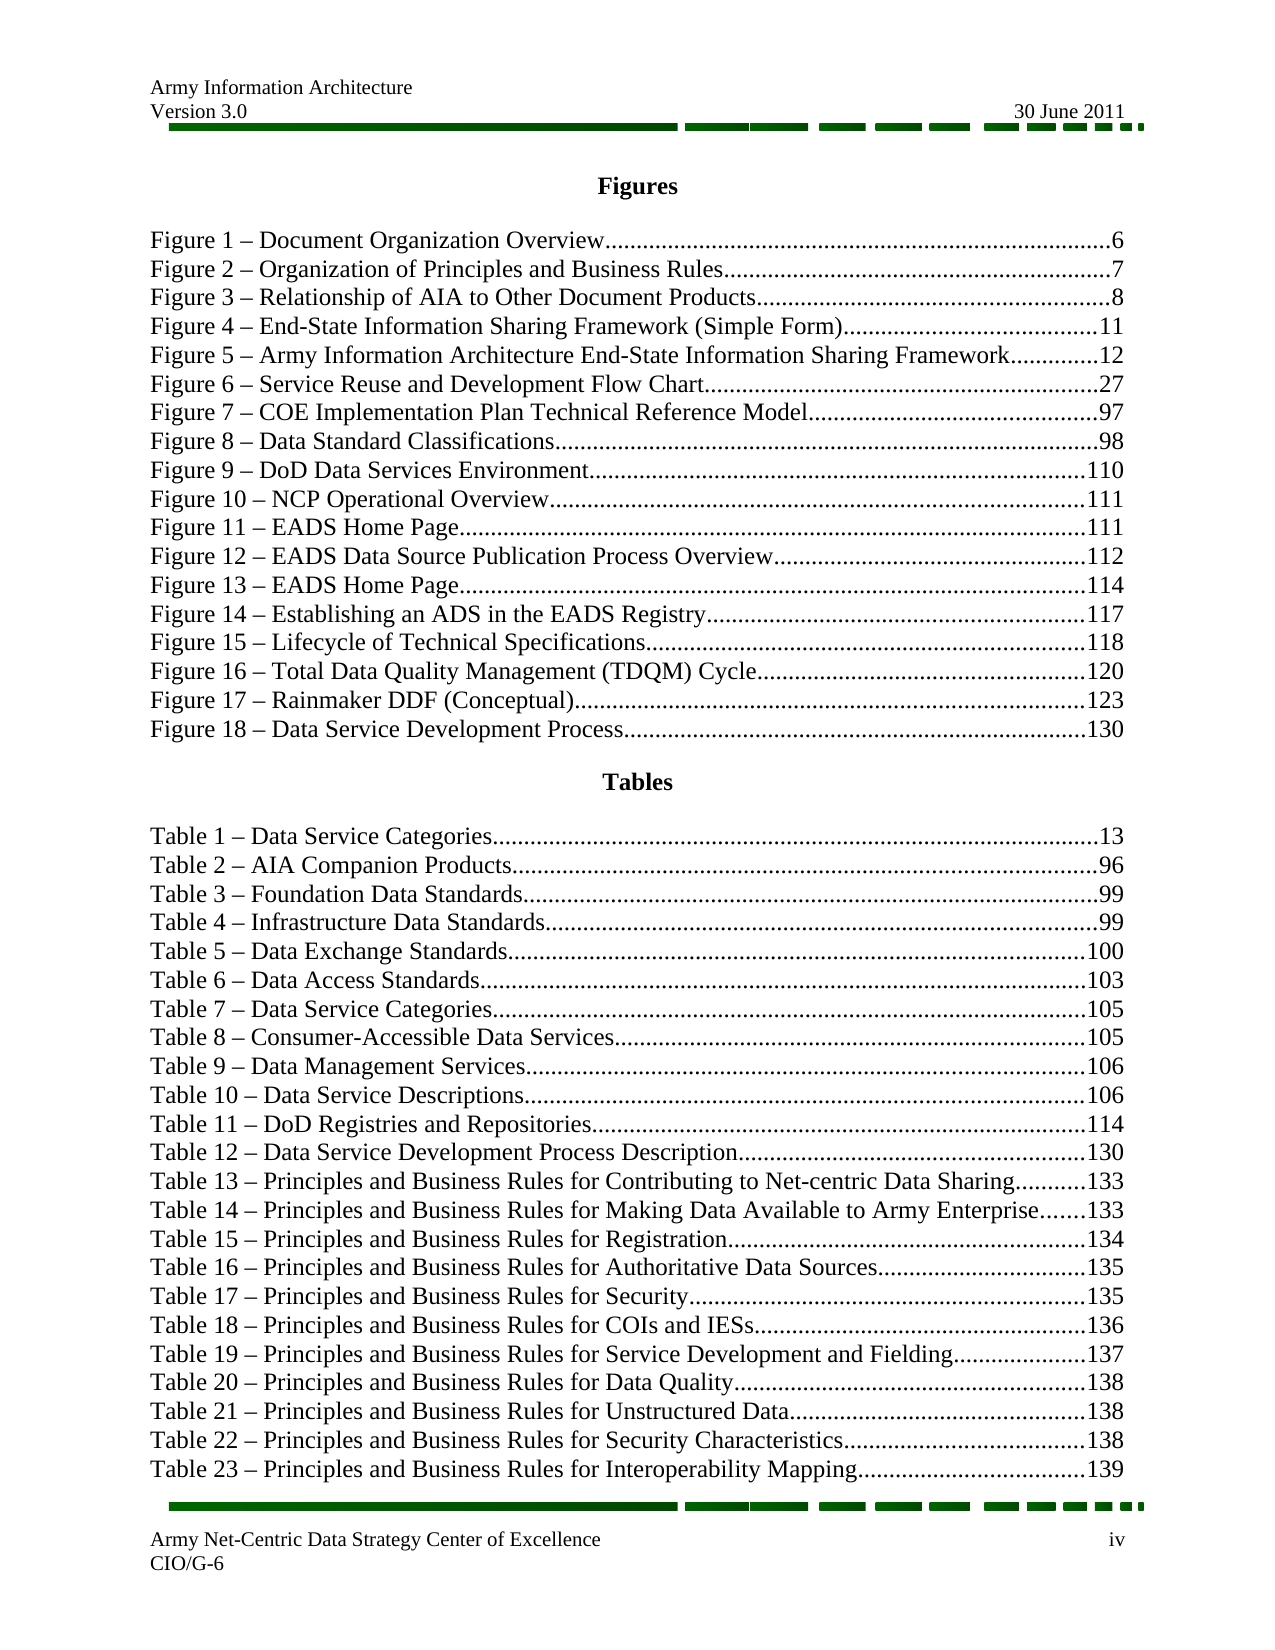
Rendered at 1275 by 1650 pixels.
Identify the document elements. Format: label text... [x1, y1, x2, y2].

title Figures [150, 171, 1125, 200]
text Figure 2 – Organization of Principles and Business Rules 7 [150, 254, 1125, 282]
text Figure 8 – Data Standard Classifications 98 [150, 426, 1125, 455]
text Figure 6 – Service Reuse and Development Flow Chart 27 [150, 369, 1125, 397]
text Table 20 – Principles and Business Rules for Data Quality 138 [150, 1367, 1125, 1396]
text Table 6 – Data Access Standards 103 [150, 965, 1125, 994]
text Figure 9 – DoD Data Services Environment 110 [150, 455, 1125, 484]
text Table 7 – Data Service Categories 105 [150, 994, 1125, 1022]
title Tables [150, 767, 1125, 796]
text Table 15 – Principles and Business Rules for Registration 134 [150, 1224, 1125, 1252]
text Figure 12 – EADS Data Source Publication Process Overview 112 [150, 541, 1125, 570]
text Figure 14 – Establishing an ADS in the EADS Registry 117 [150, 599, 1125, 627]
text Figure 13 – EADS Home Page 114 [150, 570, 1125, 599]
text Table 18 – Principles and Business Rules for COIs and IESs 136 [150, 1310, 1125, 1339]
text Figure 18 – Data Service Development Process 130 [150, 714, 1125, 742]
text Table 16 – Principles and Business Rules for Authoritative Data Sources 135 [150, 1252, 1125, 1281]
text Figure 5 – Army Information Architecture End-State Information Sharing Framework 12 [150, 340, 1125, 369]
text Figure 16 – Total Data Quality Management (TDQM) Cycle 120 [150, 656, 1125, 685]
text Table 4 – Infrastructure Data Standards 99 [150, 907, 1125, 936]
text Table 17 – Principles and Business Rules for Security 135 [150, 1281, 1125, 1310]
text Table 21 – Principles and Business Rules for Unstructured Data 138 [150, 1396, 1125, 1425]
text Table 10 – Data Service Descriptions 106 [150, 1080, 1125, 1109]
text Figure 15 – Lifecycle of Technical Specifications 118 [150, 627, 1125, 656]
text Figure 11 – EADS Home Page 111 [150, 512, 1125, 541]
text Figure 10 – NCP Operational Overview 111 [150, 484, 1125, 512]
text Table 13 – Principles and Business Rules for Contributing to Net-centric Data Sharing 133 [150, 1166, 1125, 1195]
text Figure 7 – COE Implementation Plan Technical Reference Model 97 [150, 397, 1125, 426]
text Table 22 – Principles and Business Rules for Security Characteristics 138 [150, 1425, 1125, 1454]
text Table 11 – DoD Registries and Repositories 114 [150, 1109, 1125, 1137]
text Table 8 – Consumer-Accessible Data Services 105 [150, 1022, 1125, 1051]
text Table 23 – Principles and Business Rules for Interoperability Mapping 139 [150, 1454, 1125, 1482]
text Table 12 – Data Service Development Process Description 130 [150, 1137, 1125, 1166]
text Table 14 – Principles and Business Rules for Making Data Available to Army Enterprise 133 [150, 1195, 1125, 1224]
text Table 5 – Data Exchange Standards 100 [150, 936, 1125, 965]
text Figure 4 – End-State Information Sharing Framework (Simple Form) 11 [150, 311, 1125, 340]
text Figure 1 – Document Organization Overview 6 [150, 225, 1125, 254]
text Table 9 – Data Management Services 106 [150, 1051, 1125, 1080]
text Figure 17 – Rainmaker DDF (Conceptual) 123 [150, 685, 1125, 714]
text Table 19 – Principles and Business Rules for Service Development and Fielding 137 [150, 1339, 1125, 1367]
text Figure 3 – Relationship of AIA to Other Document Products 8 [150, 282, 1125, 311]
text Table 1 – Data Service Categories 13 [150, 821, 1125, 850]
text Table 3 – Foundation Data Standards 99 [150, 879, 1125, 907]
text Table 2 – AIA Companion Products 96 [150, 850, 1125, 879]
